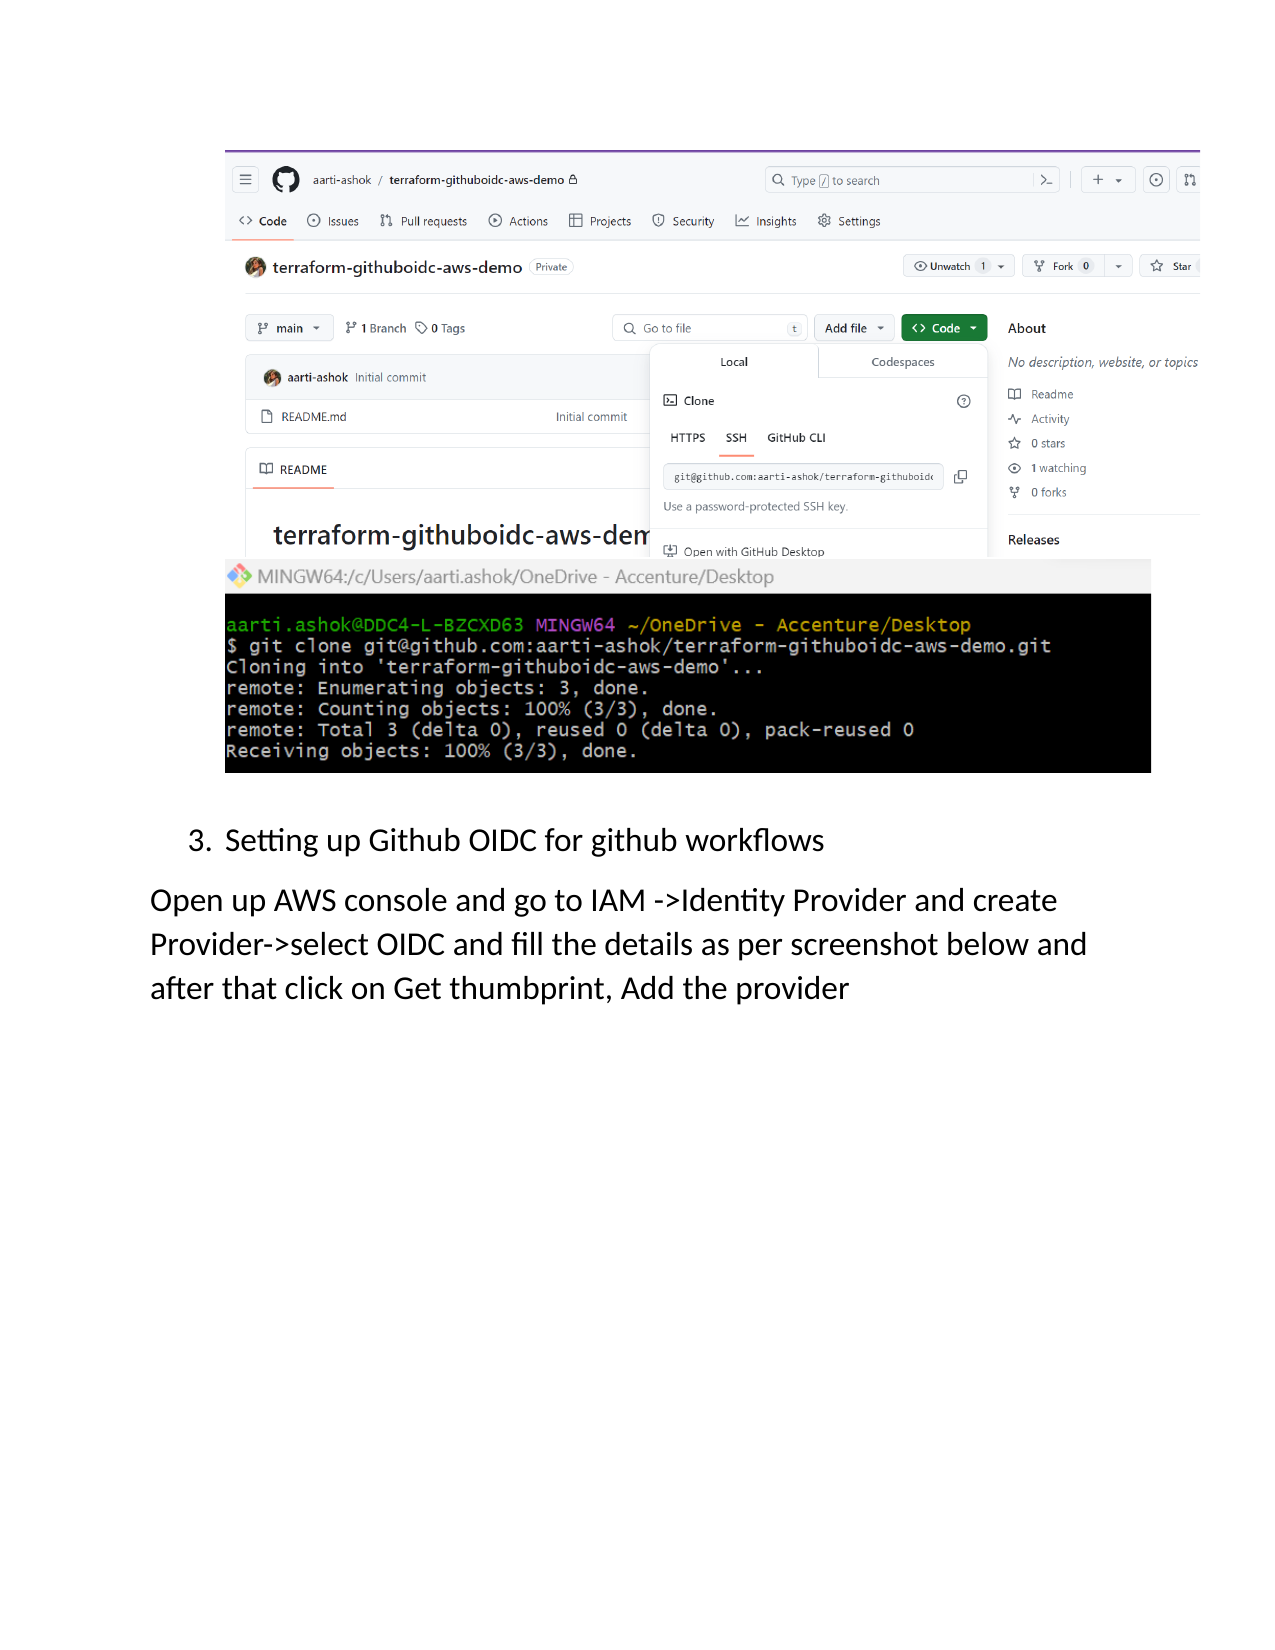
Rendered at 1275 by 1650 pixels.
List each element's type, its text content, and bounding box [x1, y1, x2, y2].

list Setting up Github OIDC for github workflows [187, 819, 1125, 859]
picture [225, 559, 1152, 773]
picture [225, 150, 1200, 557]
text Open up AWS console and go to IAM ->Identity Provider and create Provider->select OIDC and fill the details as per screenshot below and after that click on Get thumbprint, Add the provider [150, 879, 1125, 1008]
